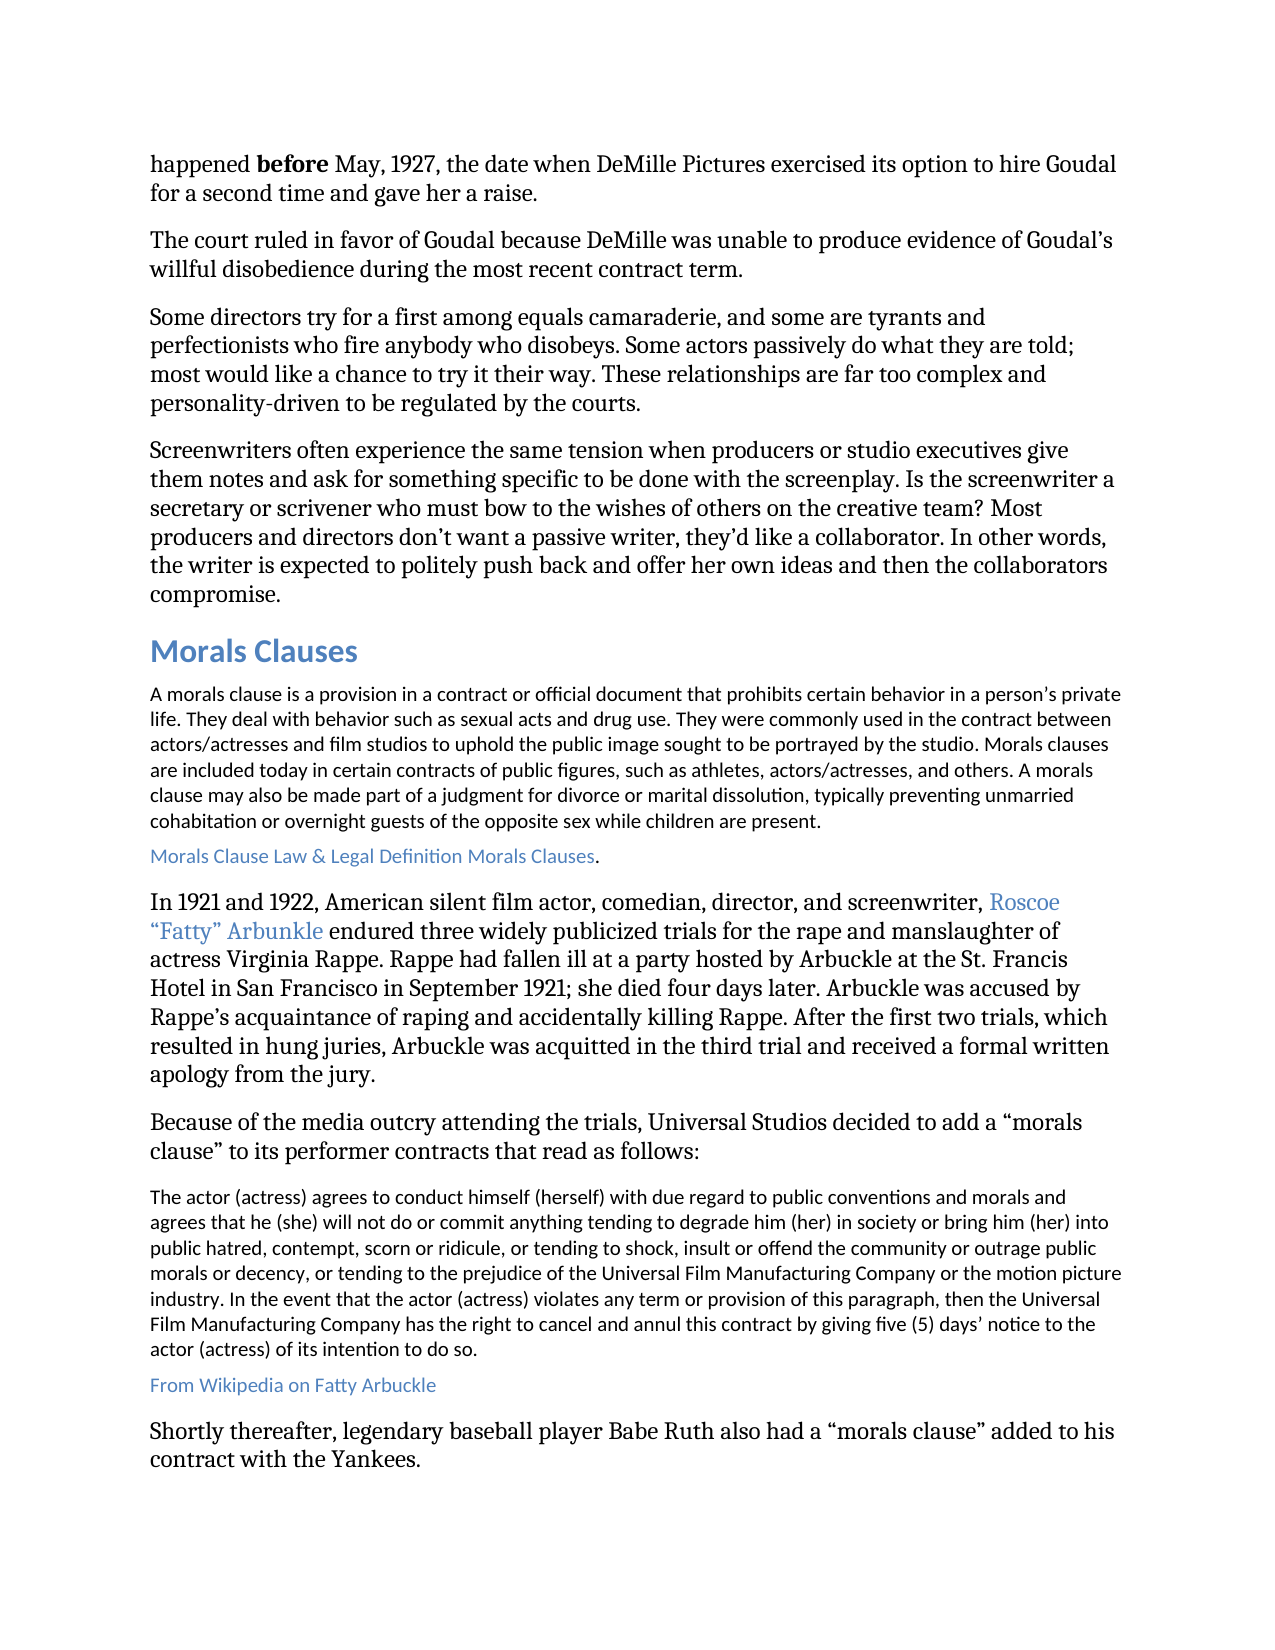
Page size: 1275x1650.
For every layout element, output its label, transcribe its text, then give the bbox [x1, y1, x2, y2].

text Shortly thereafter, legendary baseball player Babe Ruth also had a “morals clause” added to his contract with the Yankees. [150, 1417, 1125, 1474]
text Some directors try for a first among equals camaraderie, and some are tyrants and perfectionists who fire anybody who disobeys. Some actors passively do what they are told; most would like a chance to try it their way. These relationships are far too complex and personality-driven to be regulated by the courts. [150, 302, 1125, 417]
subtitle Morals Clauses [150, 629, 1125, 670]
text Morals Clause Law & Legal Definition Morals Clauses. [150, 844, 1125, 869]
text A morals clause is a provision in a contract or official document that prohibits certain behavior in a person’s private life. They deal with behavior such as sexual acts and drug use. They were commonly used in the contract between actors/actresses and film studios to uphold the public image sought to be portrayed by the studio. Morals clauses are included today in certain contracts of public figures, such as athletes, actors/actresses, and others. A morals clause may also be made part of a judgment for divorce or marital dissolution, typically preventing unmarried cohabitation or overnight guests of the opposite sex while children are present. [150, 681, 1125, 833]
text The court ruled in favor of Goudal because DeMille was unable to produce evidence of Goudal’s willful disobedience during the most recent contract term. [150, 226, 1125, 284]
text From Wikipedia on Fatty Arbuckle [150, 1372, 1125, 1398]
text Screenwriters often experience the same tension when producers or studio executives give them notes and ask for something specific to be done with the screenplay. Is the screenwriter a secretary or scrivener who must bow to the wishes of others on the creative team? Most producers and directors don’t want a passive writer, they’d like a collaborator. In other words, the writer is expected to politely push back and offer her own ideas and then the collaborators compromise. [150, 436, 1125, 609]
text Because of the media outcry attending the trials, Universal Studios decided to add a “morals clause” to its performer contracts that read as follows: [150, 1108, 1125, 1165]
text In 1921 and 1922, American silent film actor, comedian, director, and screenwriter, Roscoe “Fatty” Arbunkle endured three widely publicized trials for the rape and manslaughter of actress Virginia Rappe. Rappe had fallen ill at a party hosted by Arbuckle at the St. Francis Hotel in San Francisco in September 1921; she died four days later. Arbuckle was accused by Rappe’s acquaintance of raping and accidentally killing Rappe. After the first two trials, which resulted in hung juries, Arbuckle was acquitted in the third trial and received a formal written apology from the jury. [150, 888, 1125, 1089]
